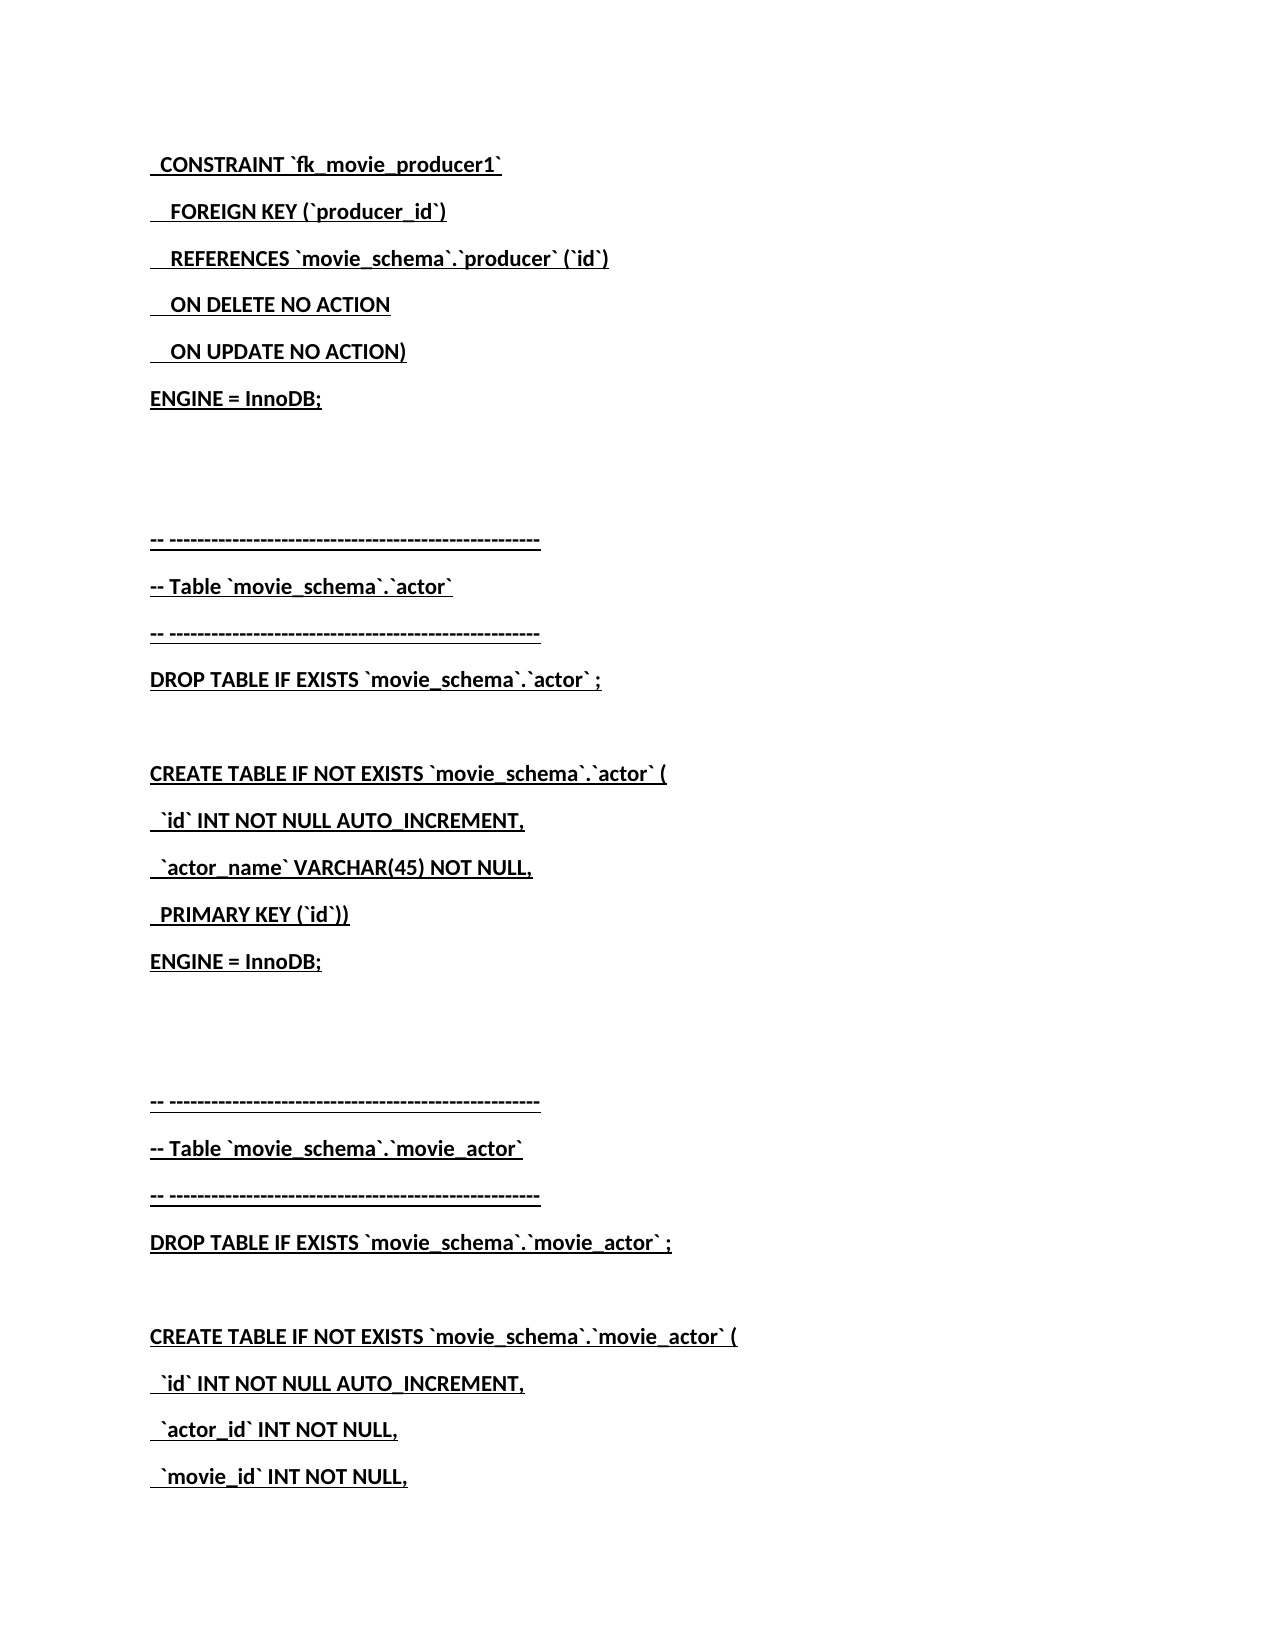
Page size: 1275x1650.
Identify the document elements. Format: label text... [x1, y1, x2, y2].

text `actor_id` INT NOT NULL, [150, 1416, 1125, 1444]
text `id` INT NOT NULL AUTO_INCREMENT, [150, 806, 1125, 834]
text ON DELETE NO ACTION [150, 291, 1125, 319]
text ENGINE = InnoDB; [150, 384, 1125, 412]
text `id` INT NOT NULL AUTO_INCREMENT, [150, 1369, 1125, 1397]
text -- ----------------------------------------------------- [150, 525, 1125, 553]
text REFERENCES `movie_schema`.`producer` (`id`) [150, 244, 1125, 272]
text FOREIGN KEY (`producer_id`) [150, 197, 1125, 225]
text `movie_id` INT NOT NULL, [150, 1462, 1125, 1491]
text CONSTRAINT `fk_movie_producer1` [150, 150, 1125, 178]
text ON UPDATE NO ACTION) [150, 337, 1125, 366]
text -- ----------------------------------------------------- [150, 619, 1125, 647]
text PRIMARY KEY (`id`)) [150, 900, 1125, 928]
text -- ----------------------------------------------------- [150, 1181, 1125, 1209]
text -- Table `movie_schema`.`movie_actor` [150, 1134, 1125, 1162]
text ENGINE = InnoDB; [150, 947, 1125, 975]
text CREATE TABLE IF NOT EXISTS `movie_schema`.`movie_actor` ( [150, 1322, 1125, 1350]
text -- ----------------------------------------------------- [150, 1087, 1125, 1116]
text DROP TABLE IF EXISTS `movie_schema`.`movie_actor` ; [150, 1228, 1125, 1256]
text DROP TABLE IF EXISTS `movie_schema`.`actor` ; [150, 666, 1125, 694]
text CREATE TABLE IF NOT EXISTS `movie_schema`.`actor` ( [150, 759, 1125, 787]
text `actor_name` VARCHAR(45) NOT NULL, [150, 853, 1125, 881]
text -- Table `movie_schema`.`actor` [150, 572, 1125, 600]
